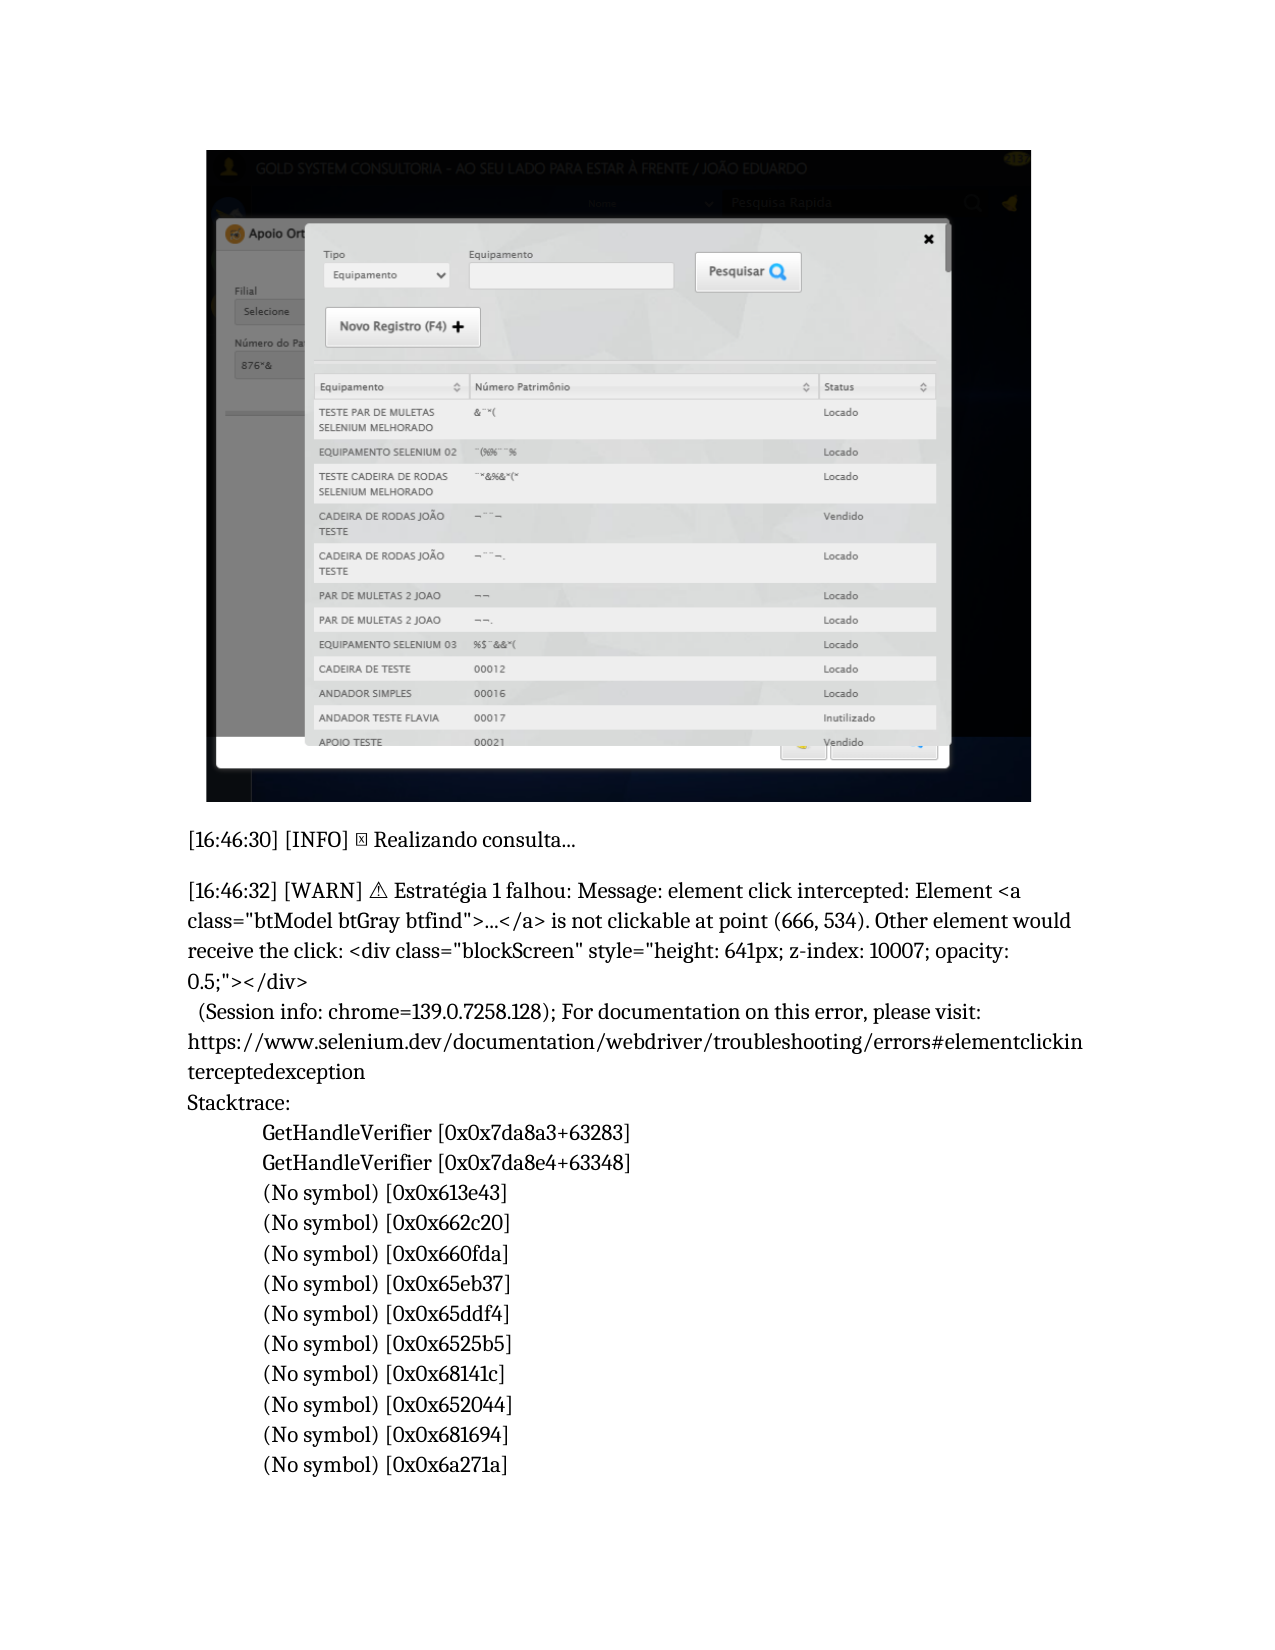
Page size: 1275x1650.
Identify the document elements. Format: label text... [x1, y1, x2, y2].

text [16:46:30] [INFO] 🔄 Realizando consulta... [187, 827, 1087, 853]
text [187, 878, 1087, 1478]
picture [206, 150, 1032, 802]
